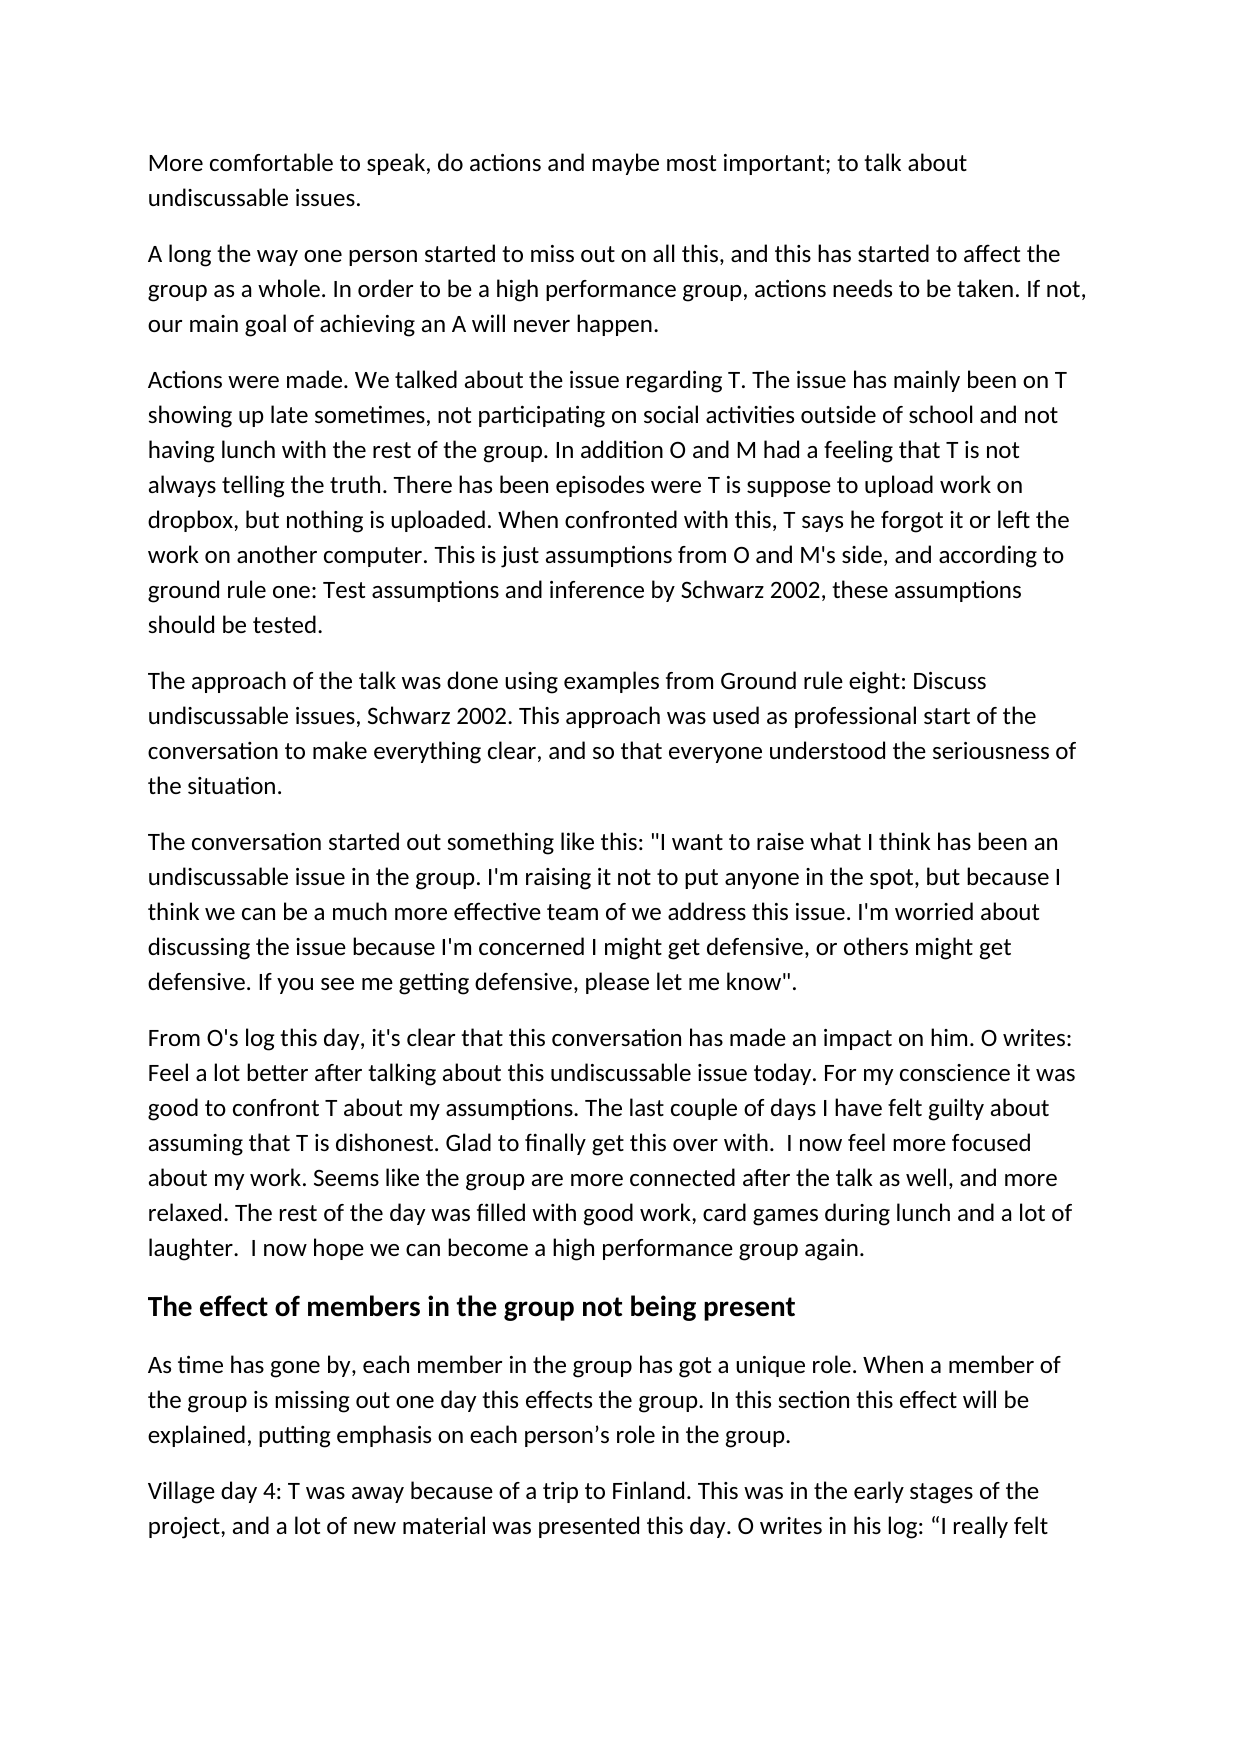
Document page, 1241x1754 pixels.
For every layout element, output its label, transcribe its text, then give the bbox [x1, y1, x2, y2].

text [148, 148, 1093, 213]
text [148, 1475, 1093, 1541]
text A long the way one person started to miss out on all this, and this has started to affect the group as a whole. In order to be a high performance group, actions needs to be taken. If not, our main goal of achieving an A will never happen. [148, 238, 1093, 339]
text The approach of the talk was done using examples from Ground rule eight: Discuss undiscussable issues, Schwarz 2002. This approach was used as professional start of the conversation to make everything clear, and so that everyone understood the seriousness of the situation. [148, 665, 1093, 801]
text The effect of members in the group not being present [148, 1288, 1093, 1323]
text Actions were made. We talked about the issue regarding T. The issue has mainly been on T showing up late sometimes, not participating on social activities outside of school and not having lunch with the rest of the group. In addition O and M had a feeling that T is not always telling the truth. There has been episodes were T is suppose to upload work on dropbox, but nothing is uploaded. When confronted with this, T says he forgot it or left the work on another computer. This is just assumptions from O and M's side, and according to ground rule one: Test assumptions and inference by Schwarz 2002, these assumptions should be tested. [148, 364, 1093, 640]
text The conversation started out something like this: "I want to raise what I think has been an undiscussable issue in the group. I'm raising it not to put anyone in the spot, but because I think we can be a much more effective team of we address this issue. I'm worried about discussing the issue because I'm concerned I might get defensive, or others might get defensive. If you see me getting defensive, please let me know". [148, 826, 1093, 996]
text As time has gone by, each member in the group has got a unique role. When a member of the group is missing out one day this effects the group. In this section this effect will be explained, putting emphasis on each person’s role in the group. [148, 1349, 1093, 1450]
text From O's log this day, it's clear that this conversation has made an impact on him. O writes: Feel a lot better after talking about this undiscussable issue today. For my conscience it was good to confront T about my assumptions. The last couple of days I have felt guilty about assuming that T is dishonest. Glad to finally get this over with. I now feel more focused about my work. Seems like the group are more connected after the talk as well, and more relaxed. The rest of the day was filled with good work, card games during lunch and a lot of laughter. I now hope we can become a high performance group again. [148, 1022, 1093, 1262]
